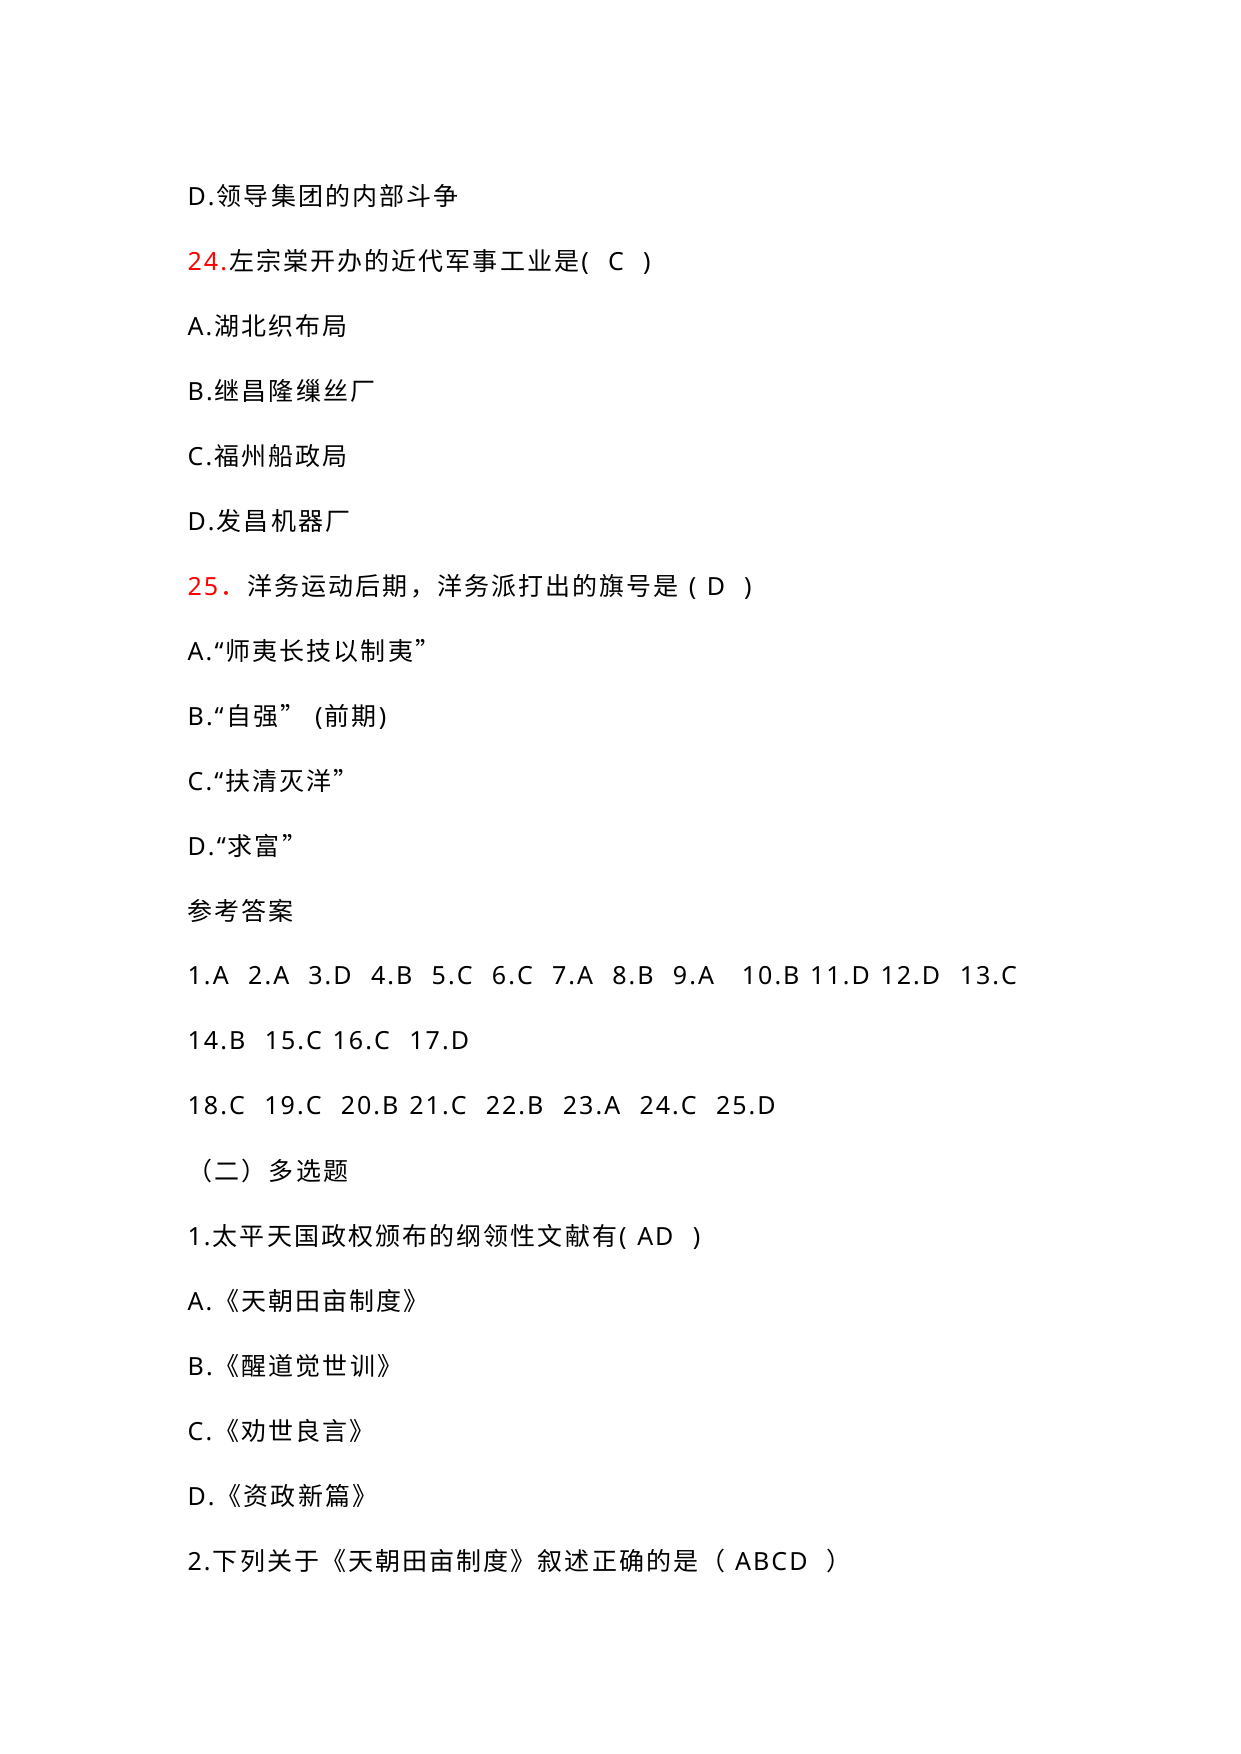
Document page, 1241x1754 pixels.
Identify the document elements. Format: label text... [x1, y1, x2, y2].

text 1.A 2.A 3.D 4.B 5.C 6.C 7.A 8.B 9.A 10.B 11.D 12.D 13.C 14.B 15.C 16.C 17.D 18.C 19.C 20.B 21.C 22.B 23.A 24.C 25.D [187, 942, 1053, 1137]
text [187, 162, 1053, 877]
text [187, 1202, 1053, 1592]
text （二）多选题 [187, 1137, 1053, 1202]
text 参考答案 [187, 877, 1053, 942]
